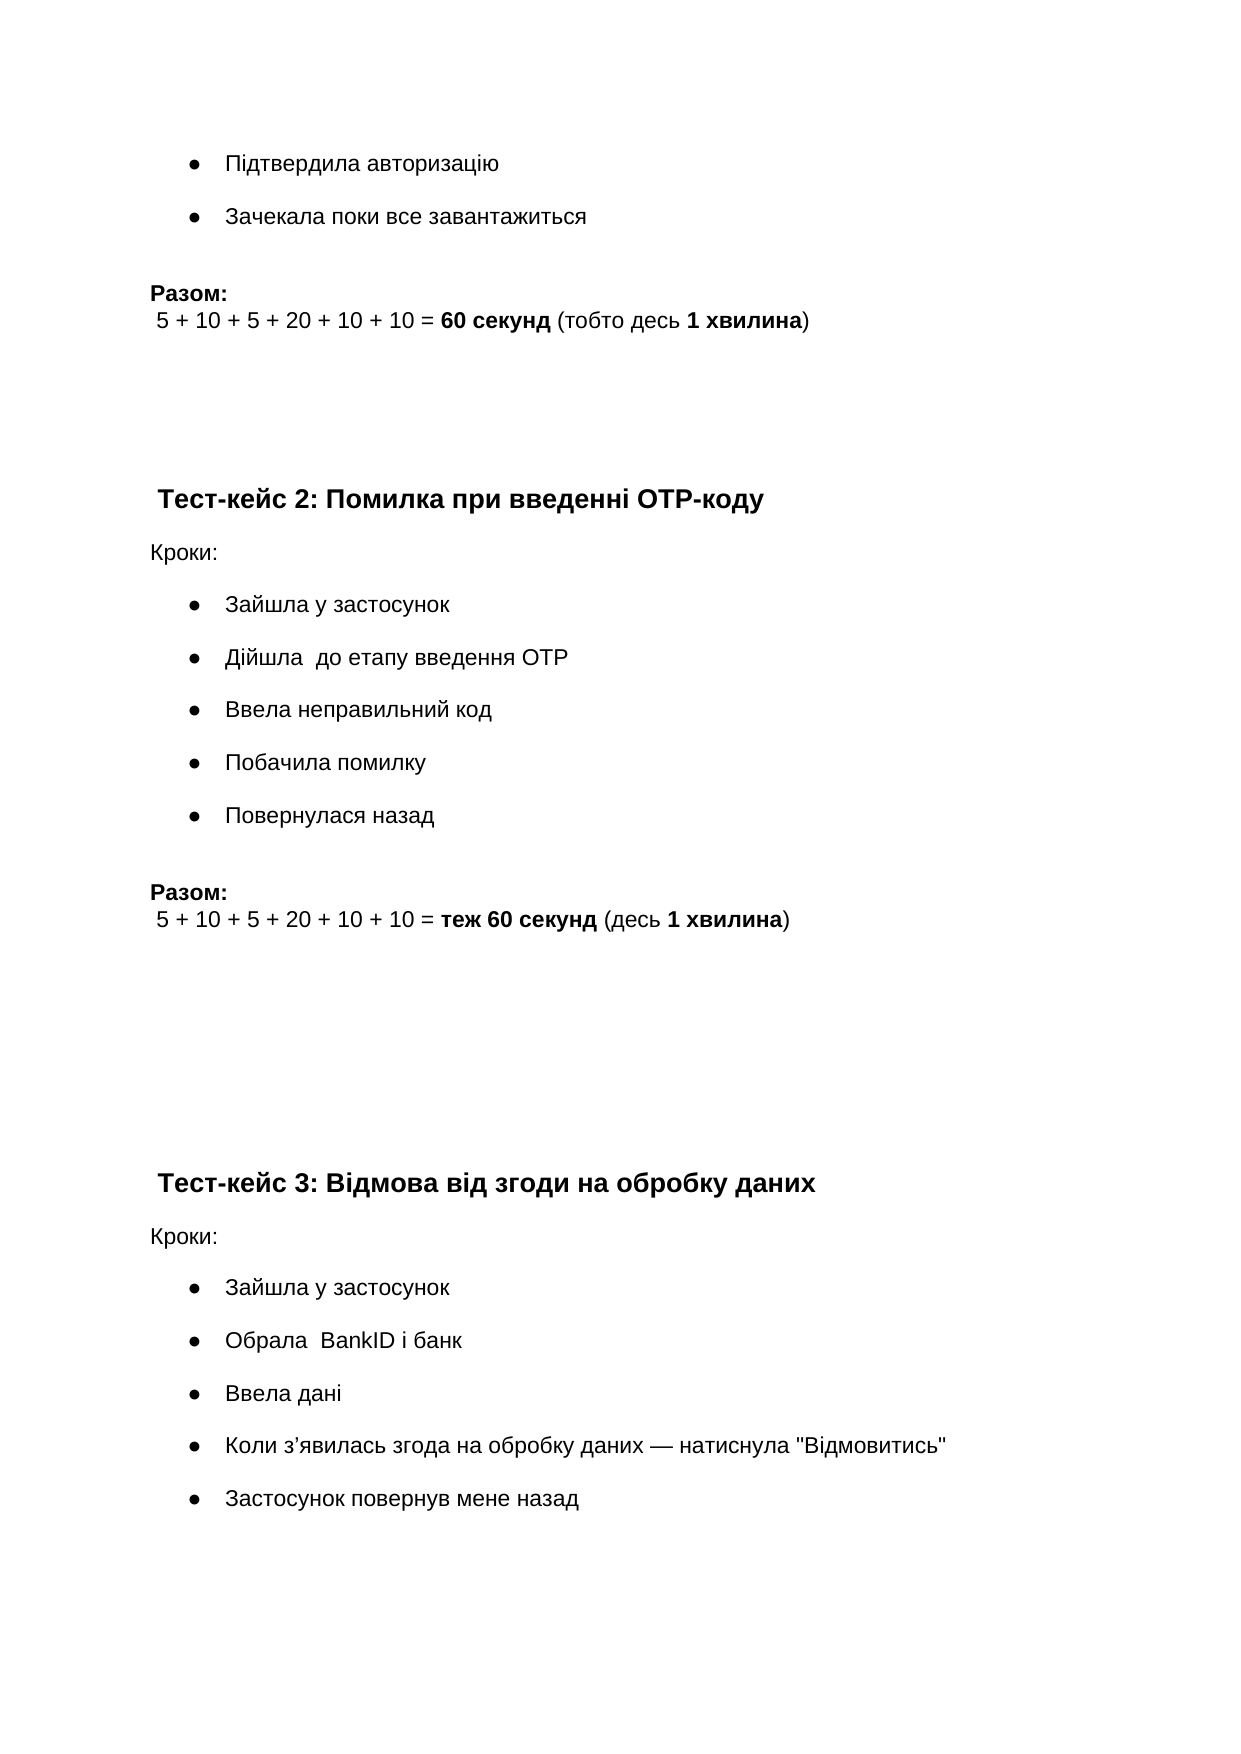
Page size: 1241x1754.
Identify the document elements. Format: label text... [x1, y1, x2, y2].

list Побачила помилку [187, 749, 1090, 802]
list Зайшла у застосунок [187, 1274, 1090, 1327]
text Кроки: [150, 539, 1090, 566]
text Кроки: [150, 1223, 1090, 1249]
list Обрала BankID і банк [187, 1327, 1090, 1379]
list Повернулася назад [187, 802, 1090, 854]
list Ввела неправильний код [187, 696, 1090, 749]
subtitle Тест-кейс 3: Відмова від згоди на обробку даних [150, 1167, 1090, 1198]
subtitle Тест-кейс 2: Помилка при введенні OTP-коду [150, 483, 1090, 514]
list Коли з’явилась згода на обробку даних — натиснула "Відмовитись" [187, 1432, 1090, 1485]
list Зайшла у застосунок [187, 591, 1090, 643]
list Зачекала поки все завантажиться [187, 203, 1090, 255]
list Дійшла до етапу введення OTP [187, 643, 1090, 696]
list Підтвердила авторизацію [187, 150, 1090, 203]
list Ввела дані [187, 1379, 1090, 1432]
text Разом: 5 + 10 + 5 + 20 + 10 + 10 = теж 60 секунд (десь 1 хвилина) [150, 879, 1090, 932]
list Застосунок повернув мене назад [187, 1485, 1090, 1538]
text Разом: 5 + 10 + 5 + 20 + 10 + 10 = 60 секунд (тобто десь 1 хвилина) [150, 280, 1090, 333]
